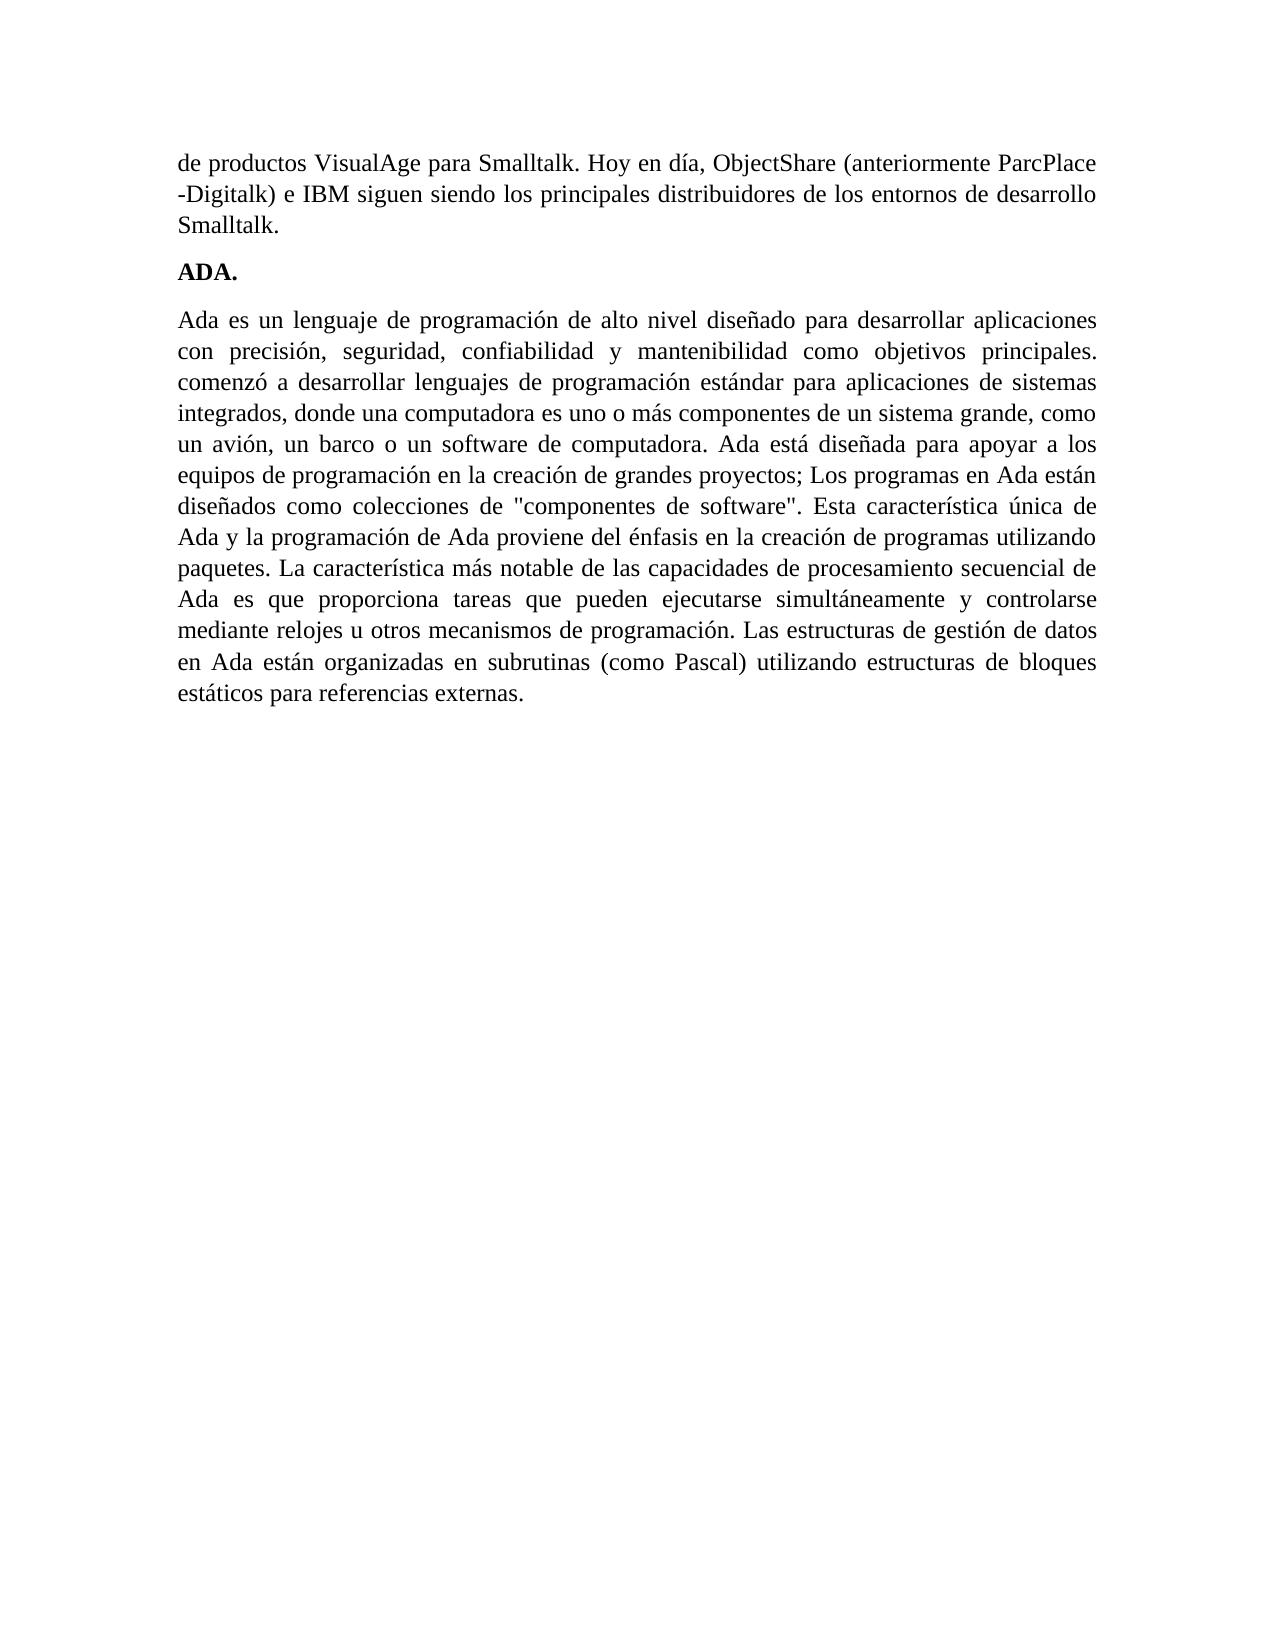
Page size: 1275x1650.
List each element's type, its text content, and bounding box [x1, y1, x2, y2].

text Ada es un lenguaje de programación de alto nivel diseñado para desarrollar aplicaciones con precisión, seguridad, confiabilidad y mantenibilidad como objetivos principales. comenzó a desarrollar lenguajes de programación estándar para aplicaciones de sistemas integrados, donde una computadora es uno o más componentes de un sistema grande, como un avión, un barco o un software de computadora. Ada está diseñada para apoyar a los equipos de programación en la creación de grandes proyectos; Los programas en Ada están diseñados como colecciones de "componentes de software". Esta característica única de Ada y la programación de Ada proviene del énfasis en la creación de programas utilizando paquetes. La característica más notable de las capacidades de procesamiento secuencial de Ada es que proporciona tareas que pueden ejecutarse simultáneamente y controlarse mediante relojes u otros mecanismos de programación. Las estructuras de gestión de datos en Ada están organizadas en subrutinas (como Pascal) utilizando estructuras de bloques estáticos para referencias externas. [177, 305, 1098, 706]
text ADA. [177, 257, 1098, 286]
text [177, 148, 1098, 238]
